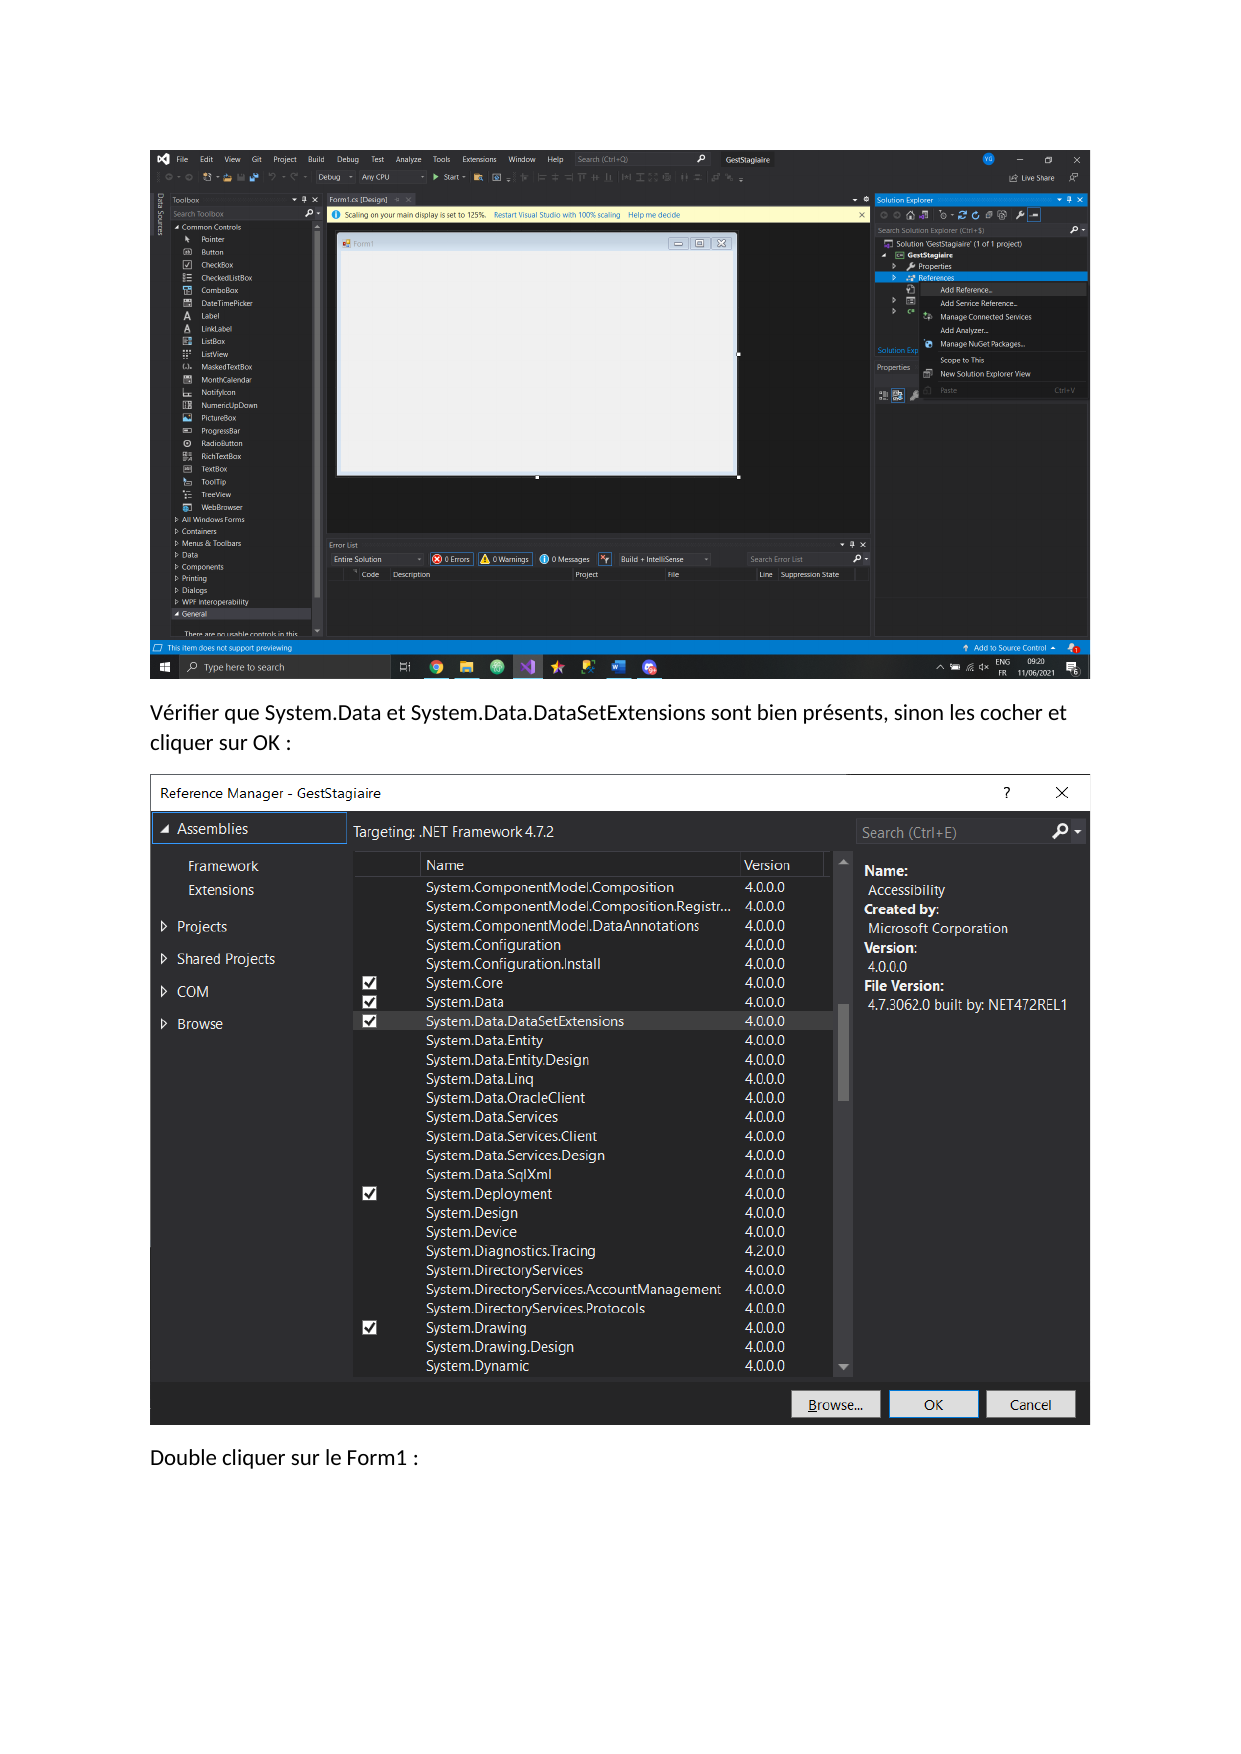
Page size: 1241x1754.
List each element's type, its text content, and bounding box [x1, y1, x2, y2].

text Vérifier que System.Data et System.Data.DataSetExtensions sont bien présents, sinon les cocher et cliquer sur OK : [150, 698, 1090, 756]
picture [150, 150, 1091, 679]
picture [150, 774, 1091, 1425]
text Double cliquer sur le Form1 : [150, 1443, 1090, 1471]
